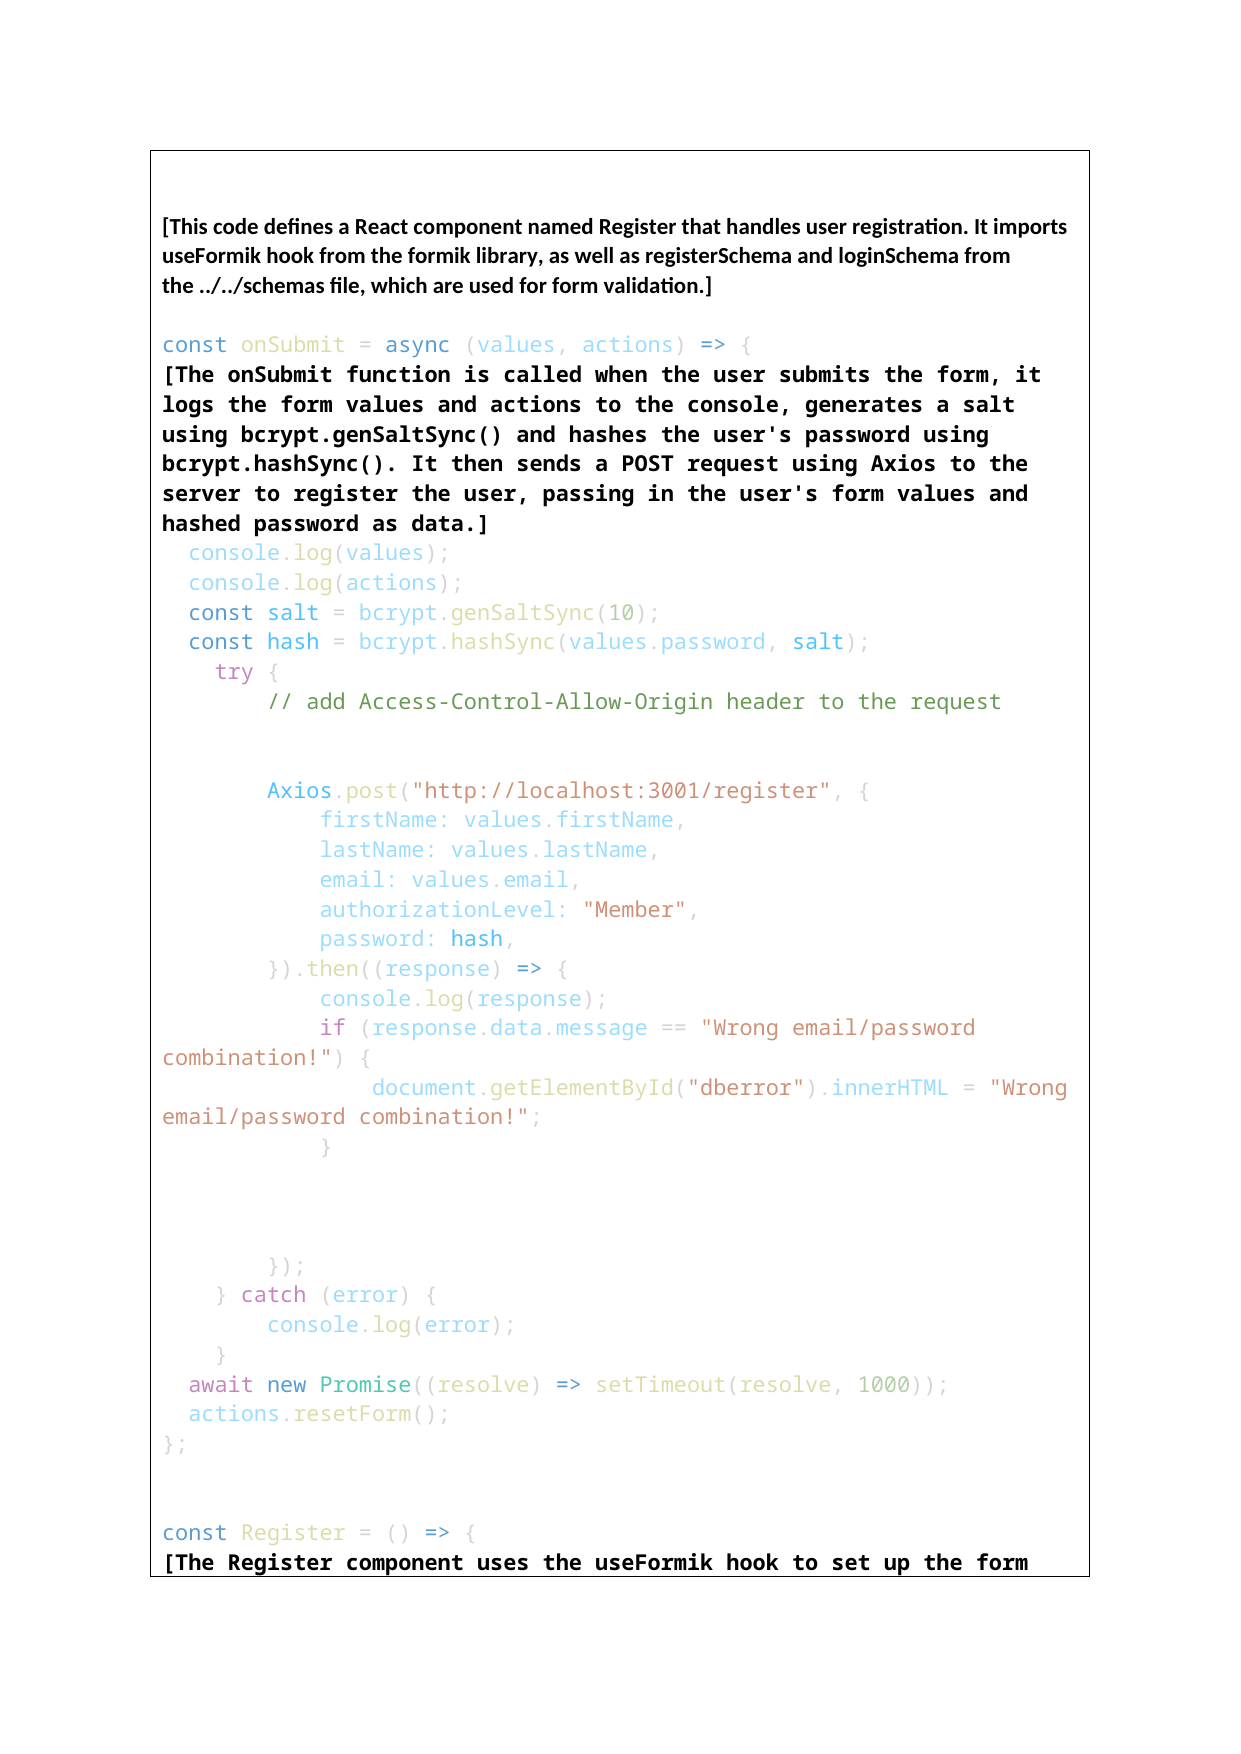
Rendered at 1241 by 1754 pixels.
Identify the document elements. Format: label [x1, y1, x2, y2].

table_header [151, 151, 1089, 1576]
